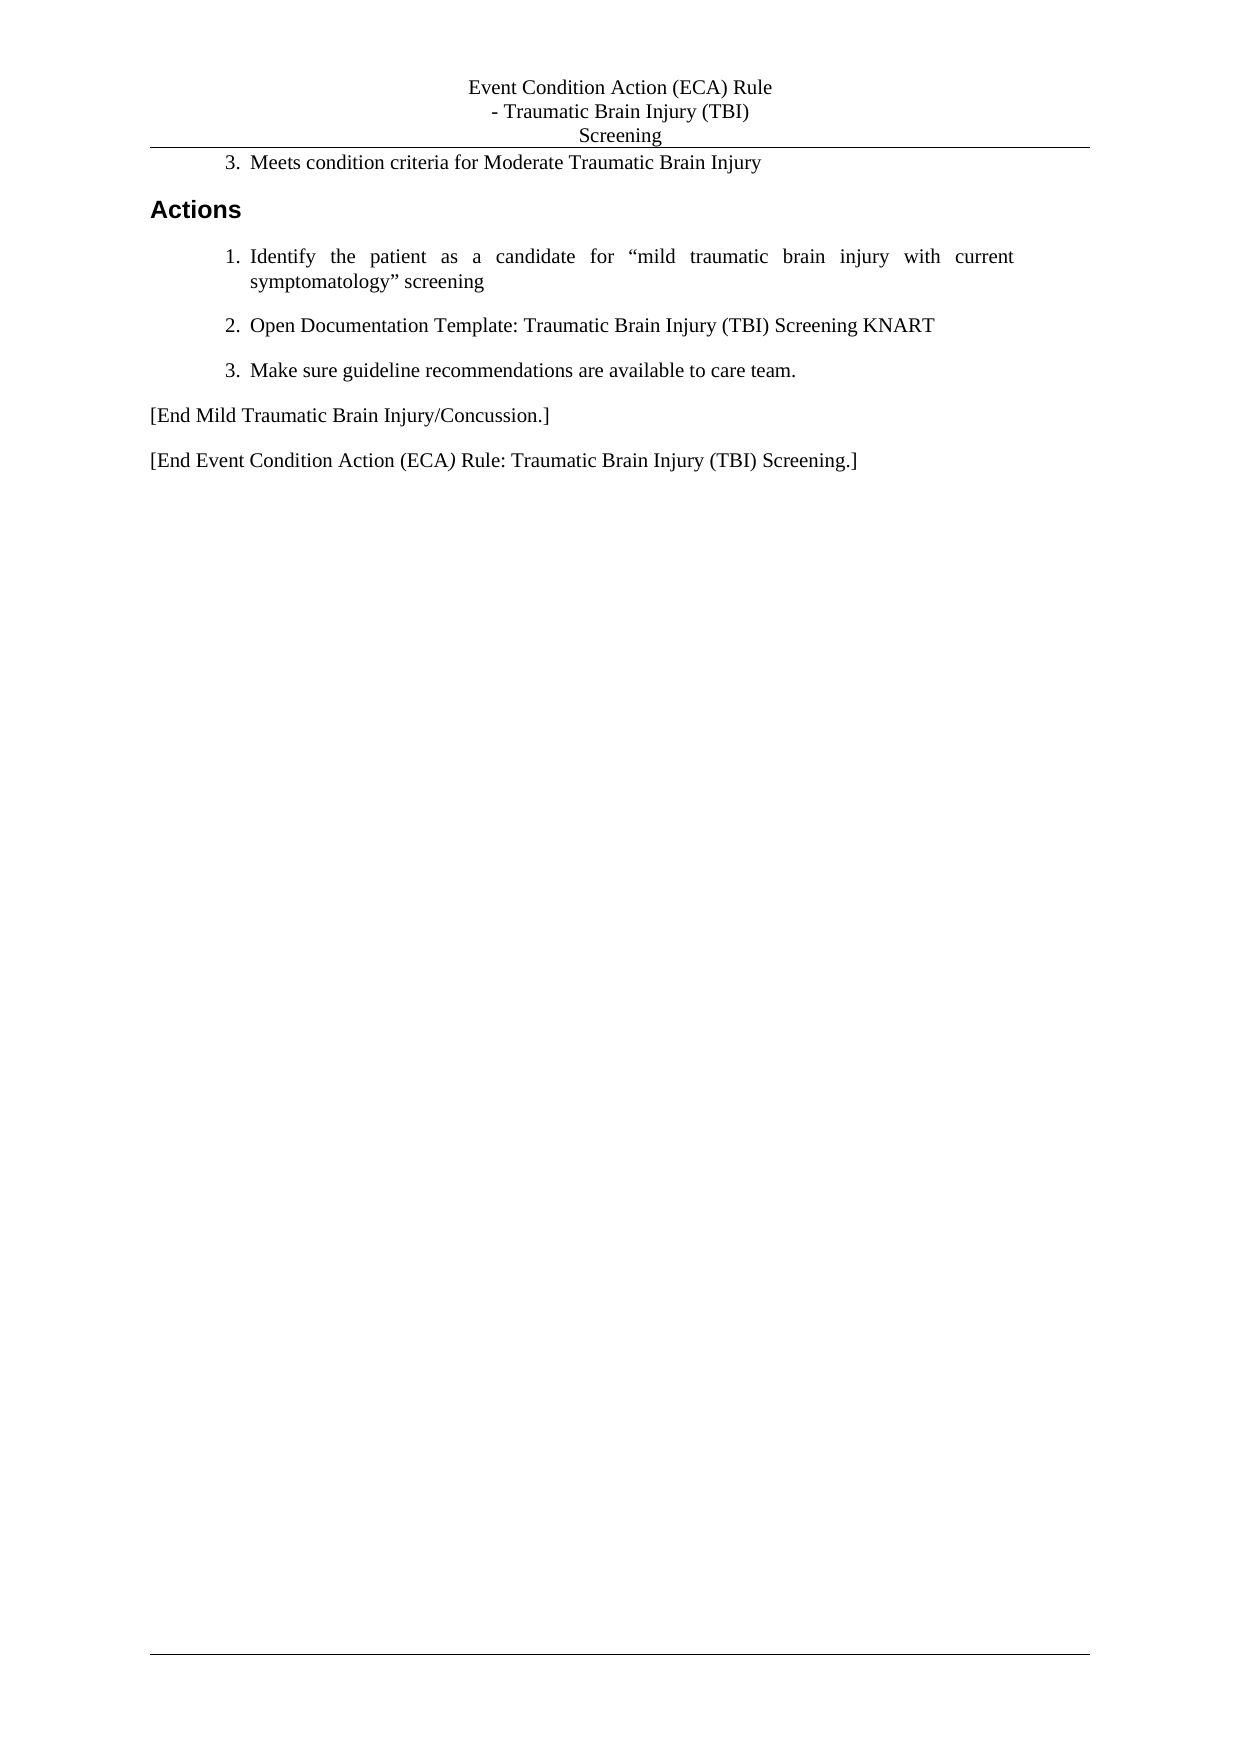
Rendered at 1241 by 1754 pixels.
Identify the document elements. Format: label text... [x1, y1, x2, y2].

list Open Documentation Template: Traumatic Brain Injury (TBI) Screening KNART [225, 313, 1015, 337]
list Identify the patient as a candidate for “mild traumatic brain injury with current symptomatology” screening [225, 244, 1015, 293]
text [End Event Condition Action (ECA) Rule: Traumatic Brain Injury (TBI) Screening.] [150, 448, 1090, 472]
list Make sure guideline recommendations are available to care team. [225, 358, 1015, 382]
text [End Mild Traumatic Brain Injury/Concussion.] [150, 403, 1090, 427]
text Actions [150, 195, 1090, 224]
list Meets condition criteria for Moderate Traumatic Brain Injury [225, 150, 1015, 174]
